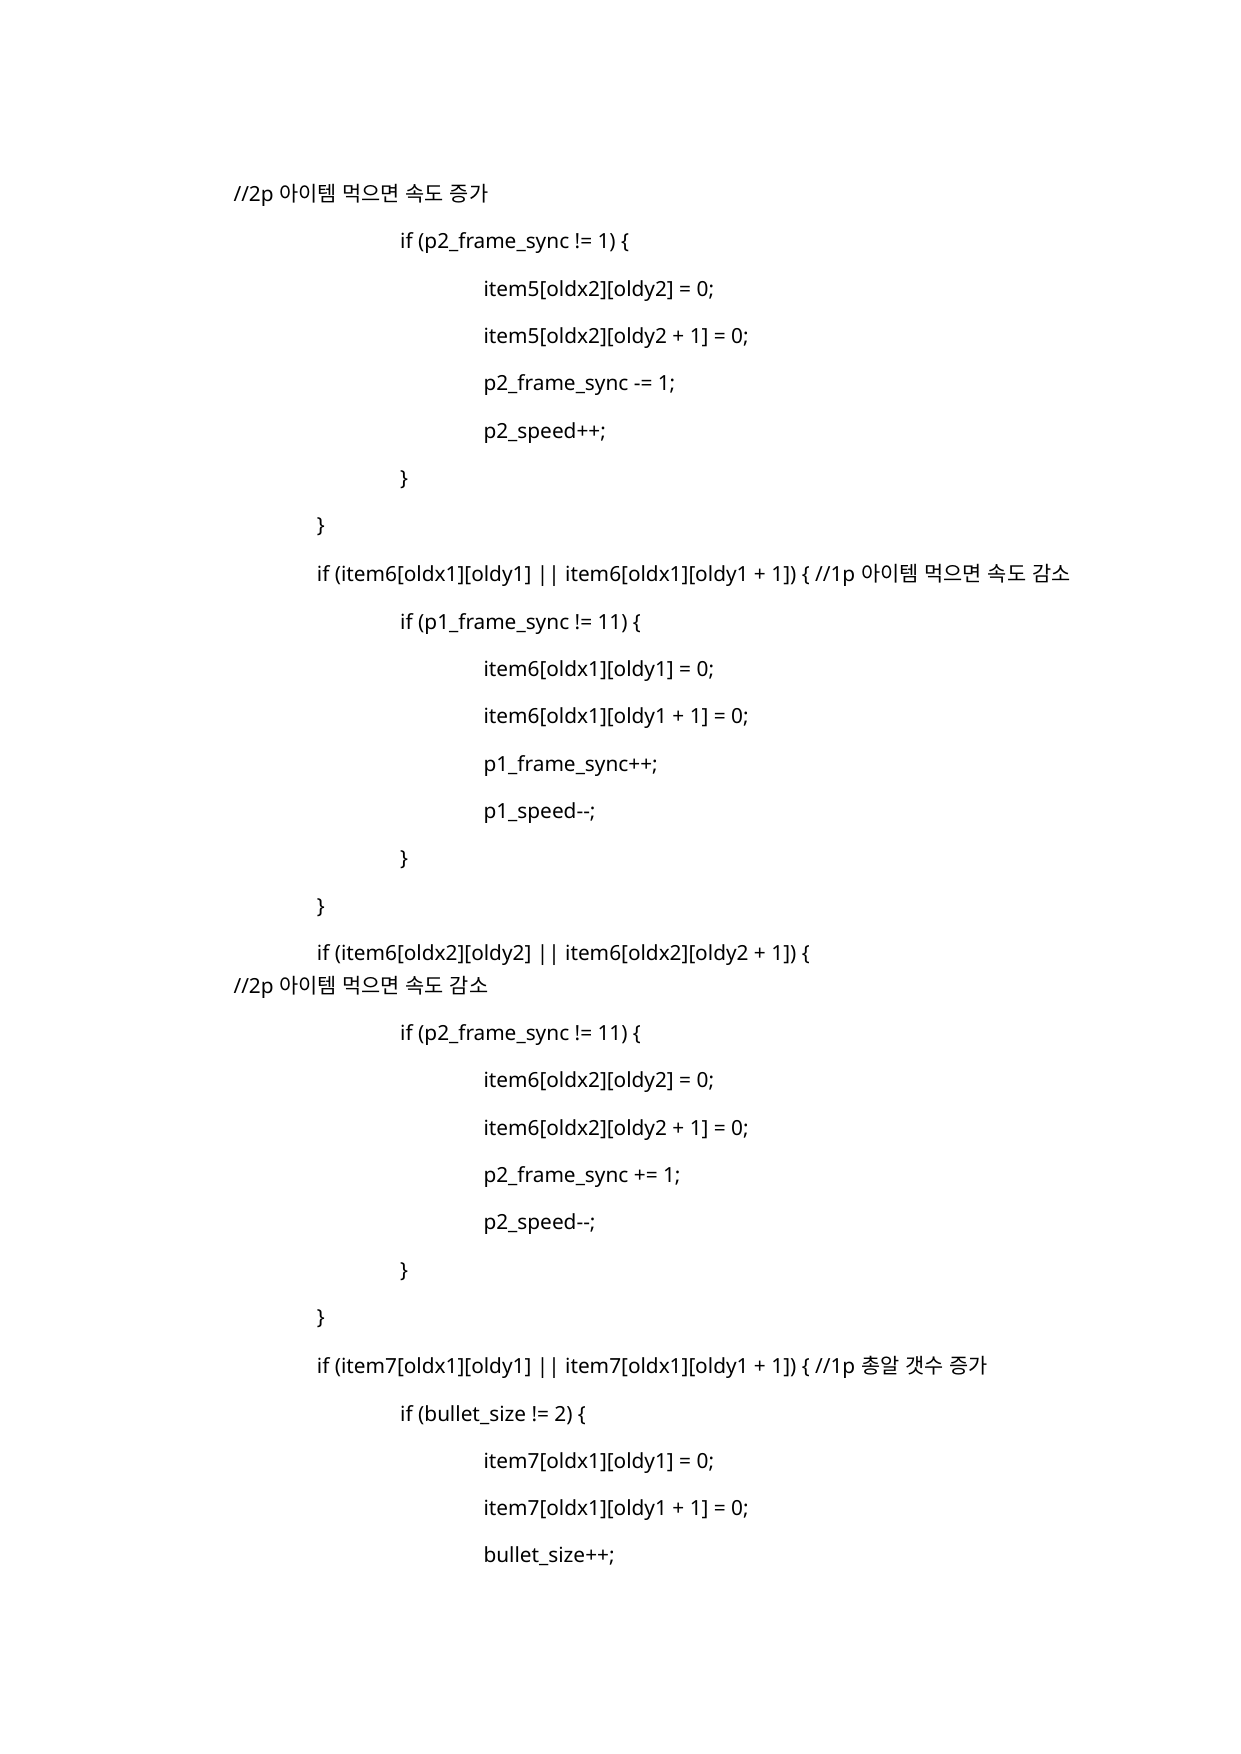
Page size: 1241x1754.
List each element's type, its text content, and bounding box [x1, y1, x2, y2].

text item5[oldx2][oldy2 + 1] = 0; [150, 321, 1090, 349]
text p2_speed++; [150, 416, 1090, 444]
text if (item6[oldx1][oldy1] || item6[oldx1][oldy1 + 1]) { //1p 아이템 먹으면 속도 감소 [150, 558, 1090, 588]
text if (p1_frame_sync != 11) { [150, 607, 1090, 635]
text } [150, 1302, 1090, 1330]
text item7[oldx1][oldy1] = 0; [150, 1446, 1090, 1474]
text } [150, 843, 1090, 872]
text if (item6[oldx2][oldy2] || item6[oldx2][oldy2 + 1]) { //2p 아이템 먹으면 속도 감소 [150, 938, 1090, 999]
text if (bullet_size != 2) { [150, 1399, 1090, 1427]
text if (p2_frame_sync != 1) { [150, 227, 1090, 255]
text if (item7[oldx1][oldy1] || item7[oldx1][oldy1 + 1]) { //1p 총알 갯수 증가 [150, 1349, 1090, 1379]
text item7[oldx1][oldy1 + 1] = 0; [150, 1493, 1090, 1522]
text item6[oldx2][oldy2 + 1] = 0; [150, 1113, 1090, 1141]
text p2_speed--; [150, 1207, 1090, 1236]
text item6[oldx1][oldy1 + 1] = 0; [150, 702, 1090, 730]
text p1_speed--; [150, 796, 1090, 824]
text bullet_size++; [150, 1541, 1090, 1569]
text } [150, 1255, 1090, 1283]
text if (p2_frame_sync != 11) { [150, 1018, 1090, 1047]
text item6[oldx1][oldy1] = 0; [150, 654, 1090, 683]
text } [150, 891, 1090, 919]
text } [150, 463, 1090, 491]
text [150, 177, 1090, 207]
text item5[oldx2][oldy2] = 0; [150, 274, 1090, 302]
text p2_frame_sync -= 1; [150, 368, 1090, 397]
text p1_frame_sync++; [150, 749, 1090, 777]
text item6[oldx2][oldy2] = 0; [150, 1066, 1090, 1094]
text p2_frame_sync += 1; [150, 1160, 1090, 1188]
text } [150, 510, 1090, 539]
